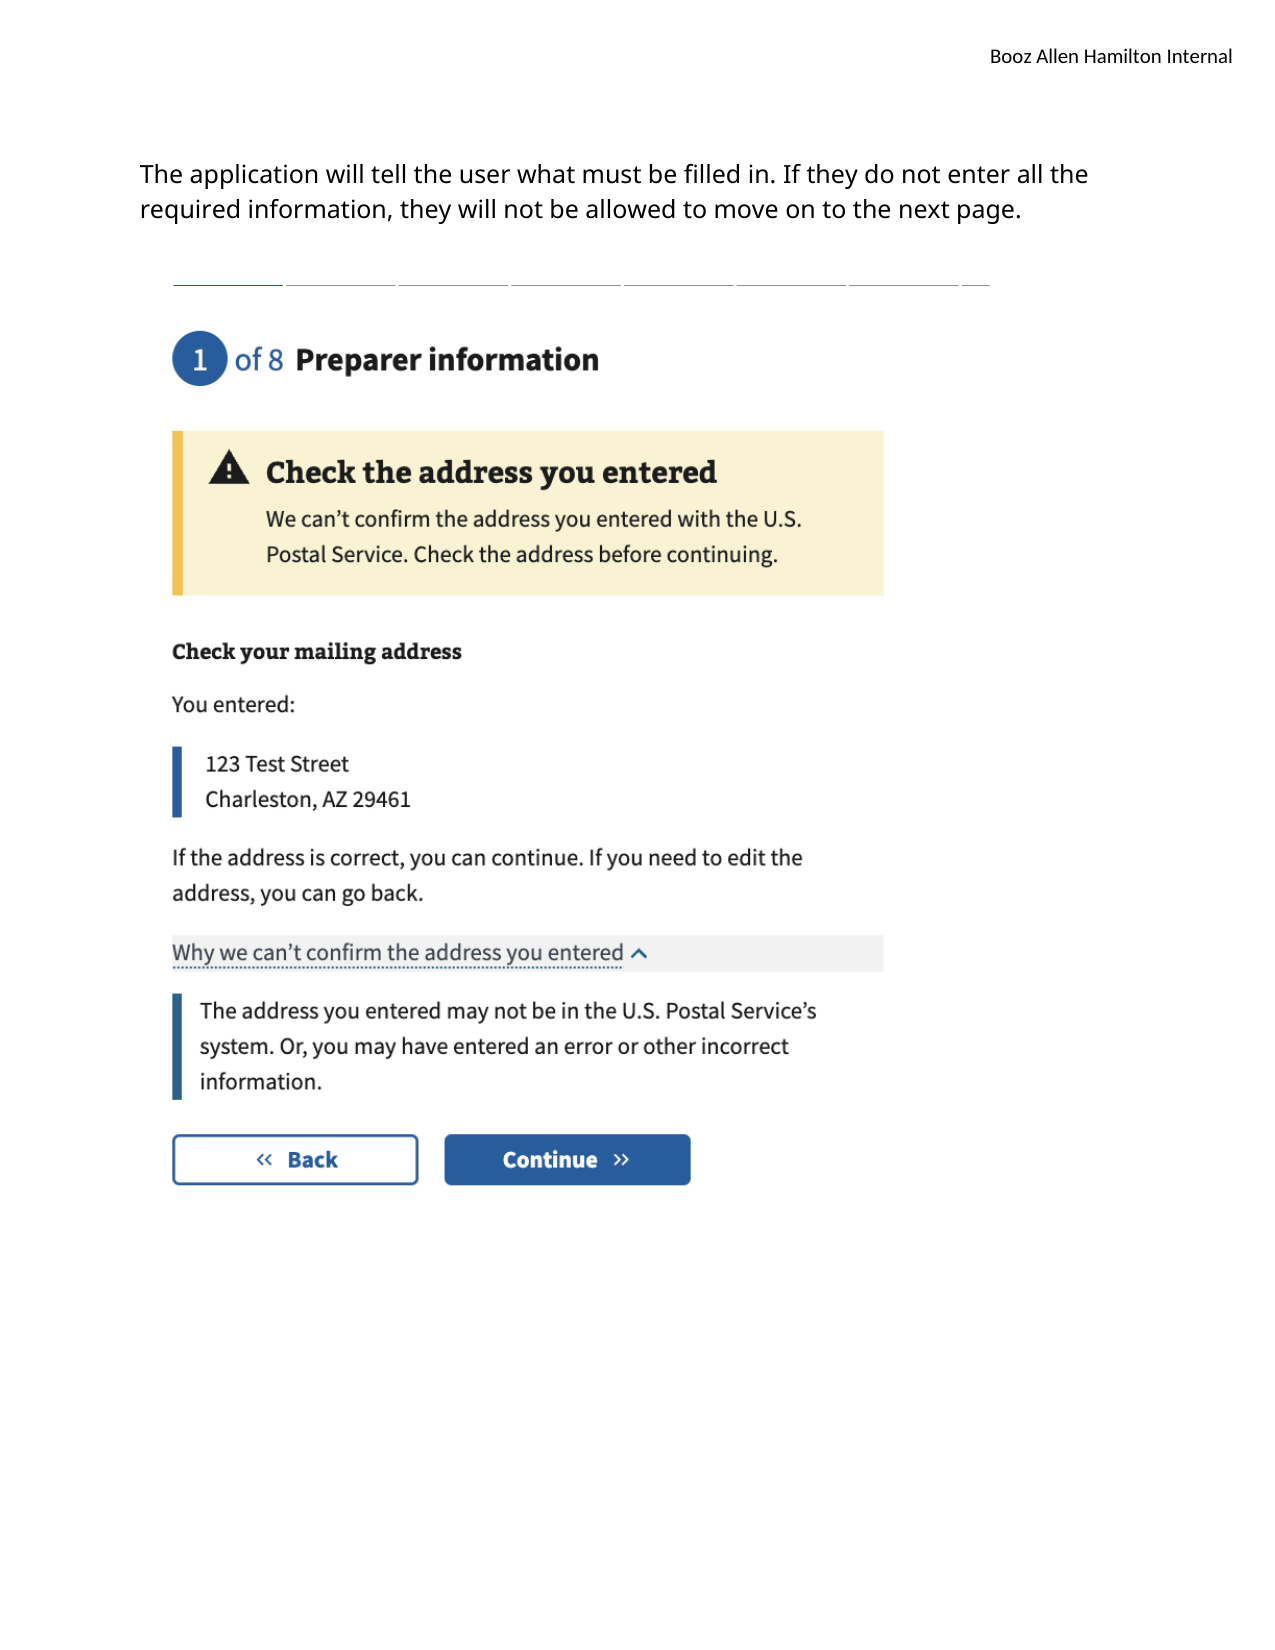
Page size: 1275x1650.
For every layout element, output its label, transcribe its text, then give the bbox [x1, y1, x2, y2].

picture [139, 285, 990, 1252]
text The application will tell the user what must be filled in. If they do not enter all the required information, they will not be allowed to move on to the next page. [139, 156, 1123, 225]
